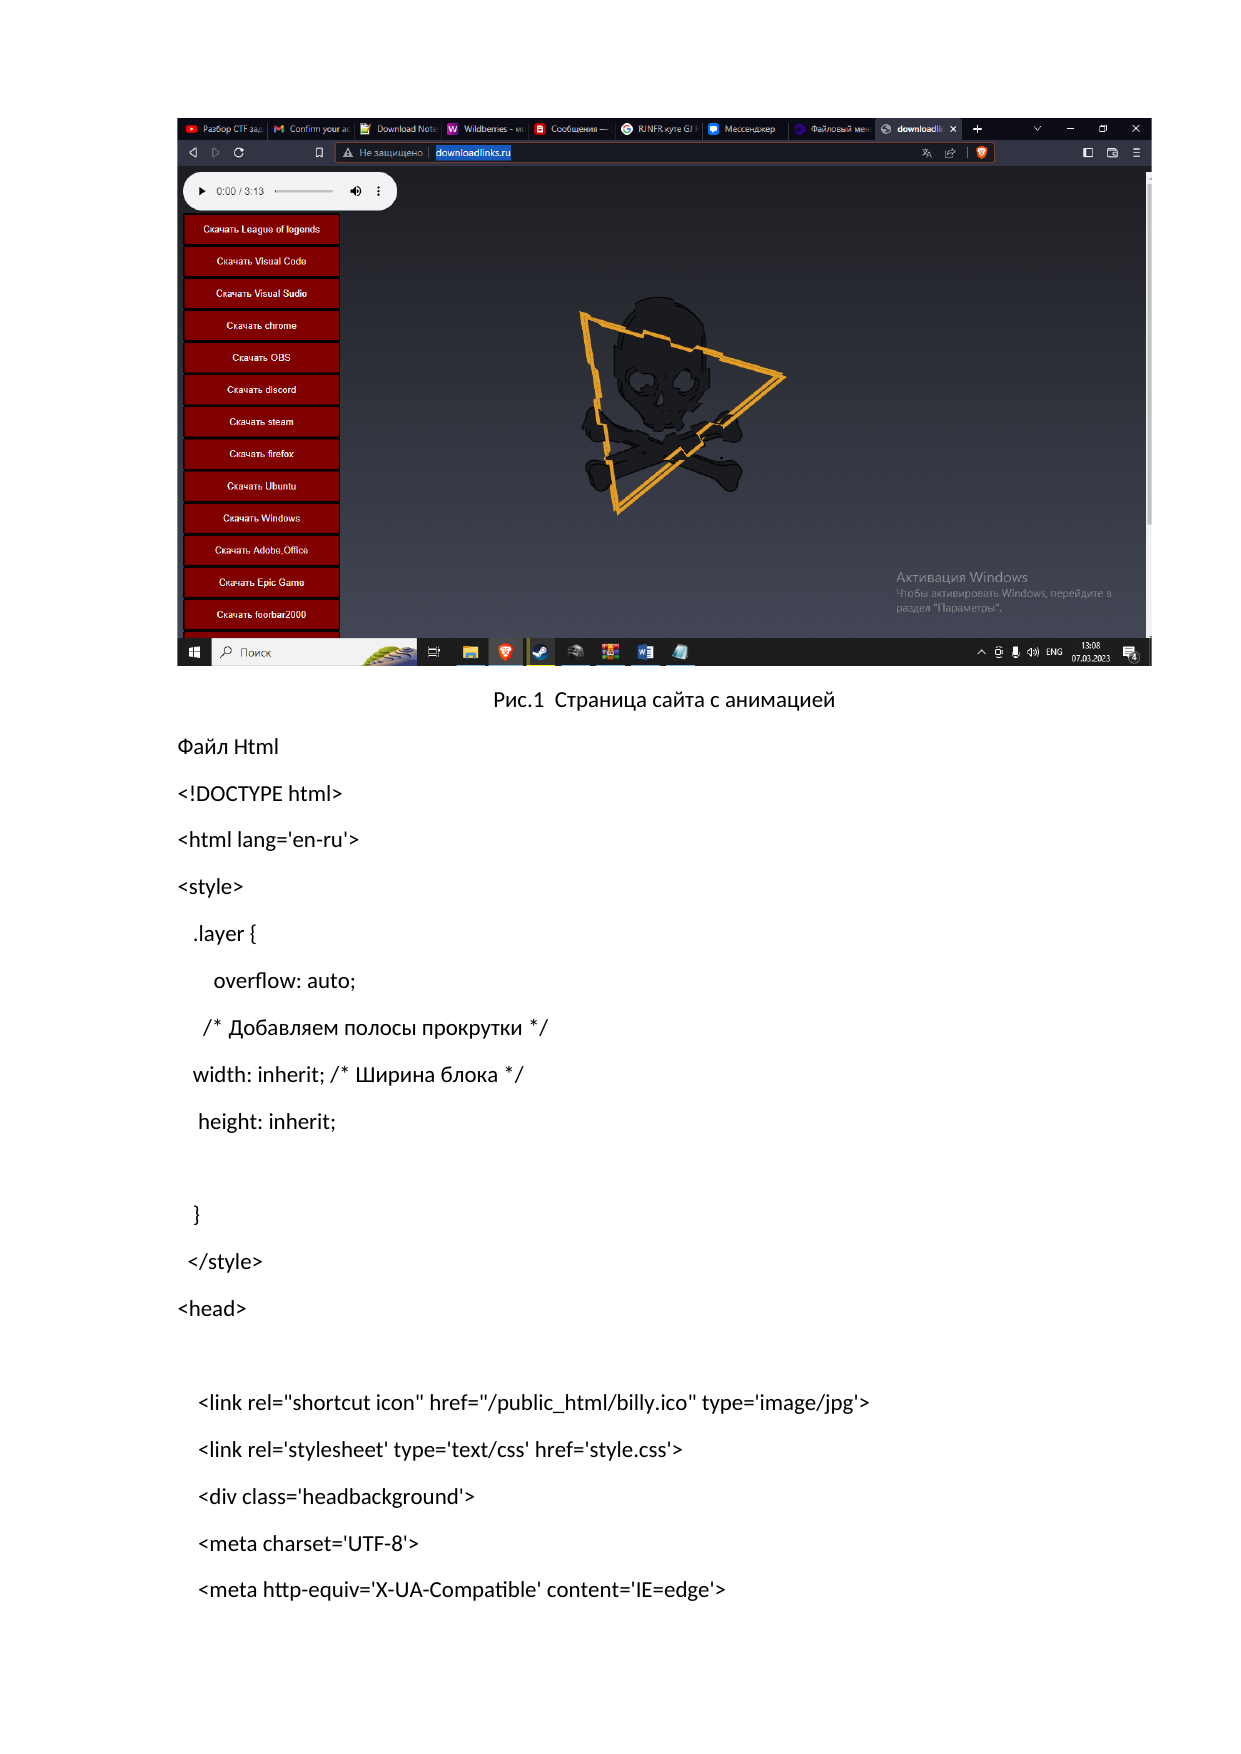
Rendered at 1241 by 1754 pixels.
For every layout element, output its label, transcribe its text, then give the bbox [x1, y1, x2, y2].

text <style> [177, 872, 1152, 900]
text Рис.1 Страница сайта с анимацией [177, 685, 1152, 713]
text <meta charset='UTF-8'> [177, 1529, 1152, 1557]
text } [177, 1201, 1152, 1228]
text <div class='headbackground'> [177, 1482, 1152, 1510]
text <link rel="shortcut icon" href="/public_html/billy.ico" type='image/jpg'> [177, 1388, 1152, 1416]
text Файл Html [177, 732, 1152, 760]
text <meta http-equiv='X-UA-Compatible' content='IE=edge'> [177, 1576, 1152, 1603]
text <link rel='stylesheet' type='text/css' href='style.css'> [177, 1435, 1152, 1463]
text <!DOCTYPE html> [177, 779, 1152, 807]
picture [177, 118, 1152, 666]
text <html lang='en-ru'> [177, 826, 1152, 853]
text .layer { [177, 919, 1152, 947]
text height: inherit; [177, 1107, 1152, 1135]
text /* Добавляем полосы прокрутки */ [177, 1013, 1152, 1041]
text </style> [177, 1247, 1152, 1275]
text <head> [177, 1294, 1152, 1322]
text overflow: auto; [177, 966, 1152, 994]
text width: inherit; /* Ширина блока */ [177, 1060, 1152, 1088]
